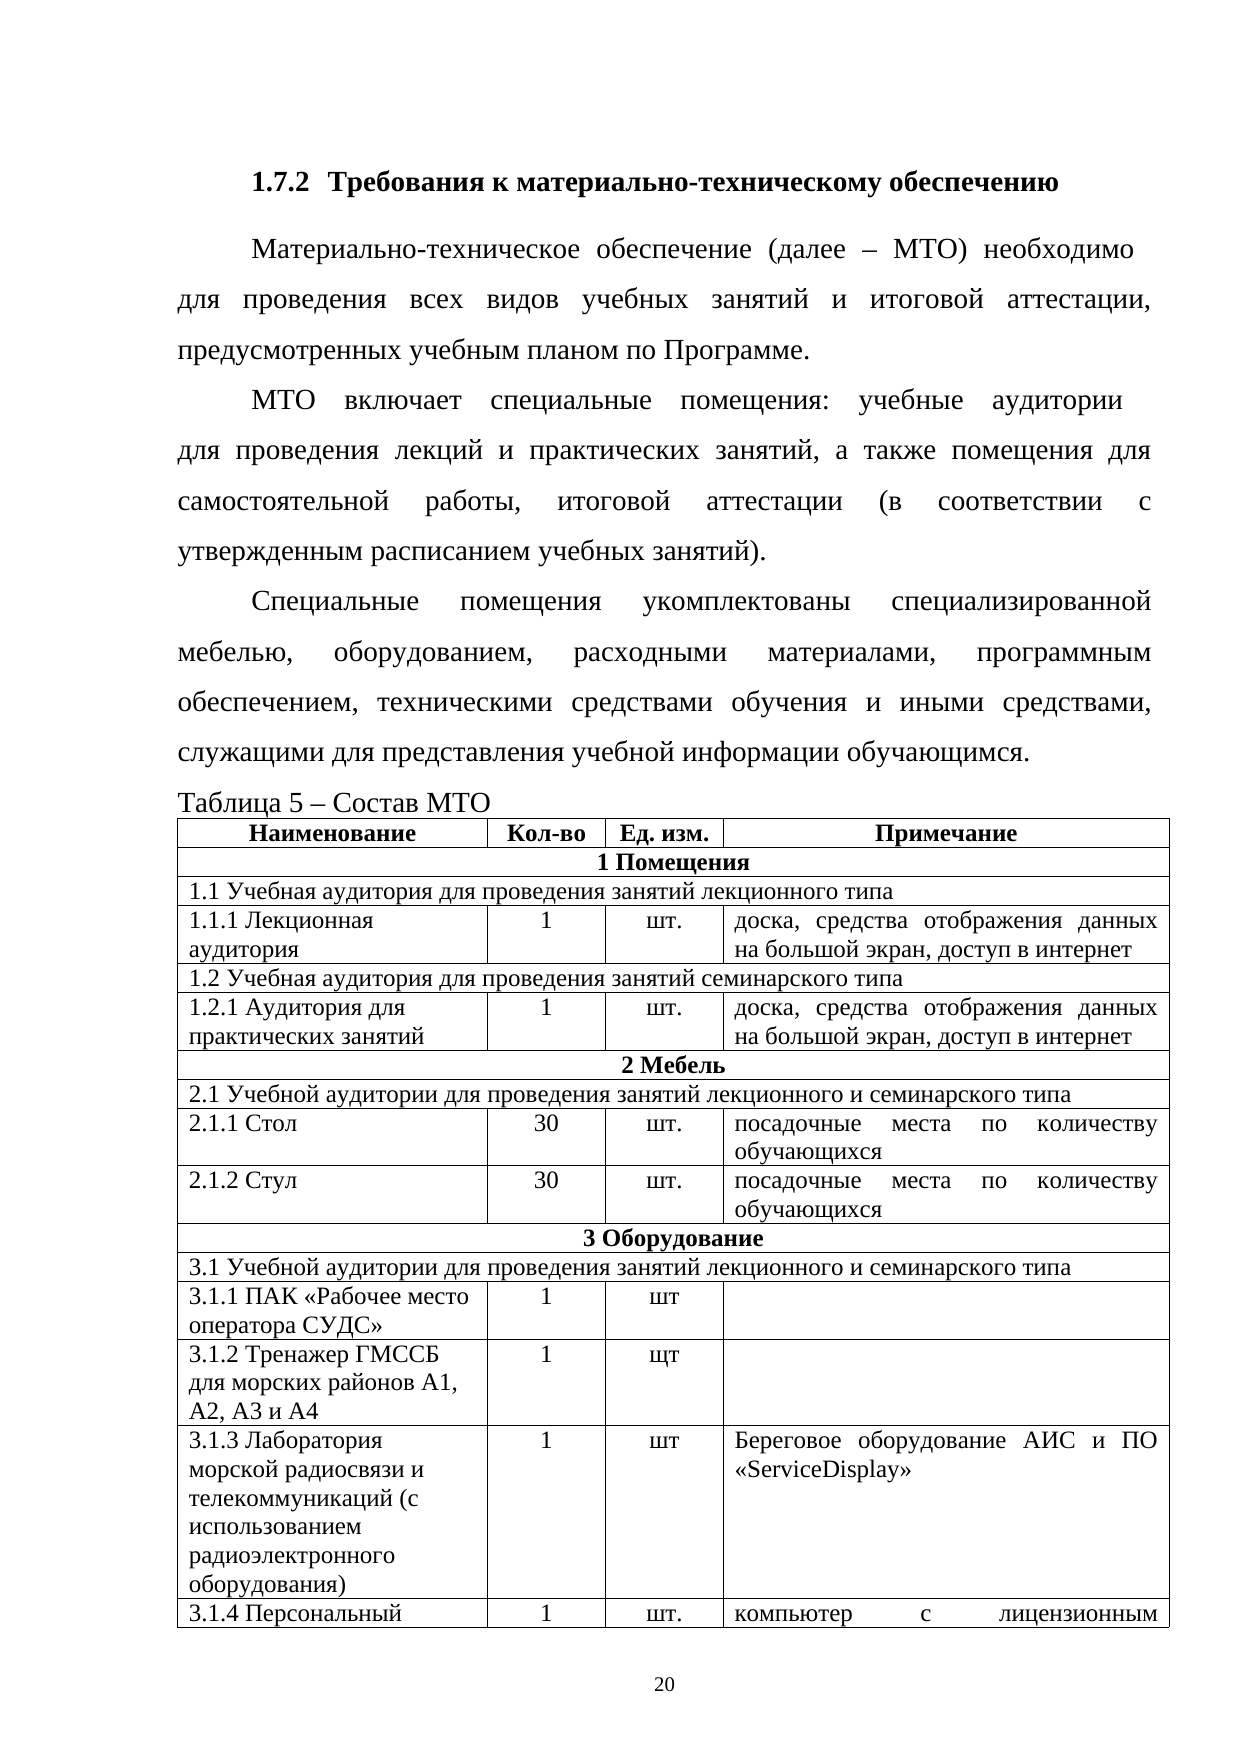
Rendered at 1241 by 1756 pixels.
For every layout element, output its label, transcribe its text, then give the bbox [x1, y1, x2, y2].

table_header Примечание [724, 819, 1169, 847]
subtitle Требования к материально-техническому обеспечению [177, 164, 1152, 198]
table_cell [724, 1340, 1169, 1425]
text Материально-техническое обеспечение (далее – МТО) необходимо для проведения всех видов учебных занятий и итоговой аттестации, предусмотренных учебным планом по Программе. [177, 231, 1152, 365]
table_cell шт. [606, 906, 723, 963]
table_cell 3.1 Учебной аудитории для проведения занятий лекционного и семинарского типа [178, 1253, 1169, 1281]
table_cell доска, средства отображения данных на большой экран, доступ в интернет [724, 906, 1169, 963]
table_cell 3.1.1 ПАК «Рабочее место оператора СУДС» [178, 1282, 487, 1338]
table_cell 30 [488, 1109, 605, 1165]
table_cell 1 [488, 906, 605, 963]
table_cell щт [606, 1340, 723, 1425]
table_cell 3 Оборудование [178, 1224, 1169, 1252]
table_cell 2.1.2 Стул [178, 1166, 487, 1223]
table_cell 2 Мебель [178, 1051, 1169, 1078]
table_cell 1.2 Учебная аудитория для проведения занятий семинарского типа [178, 964, 1169, 992]
table_cell 2.1 Учебной аудитории для проведения занятий лекционного и семинарского типа [178, 1080, 1169, 1107]
table_cell доска, средства отображения данных на большой экран, доступ в интернет [724, 993, 1169, 1049]
table_cell шт. [606, 993, 723, 1049]
text Таблица 5 – Состав МТО [177, 785, 1152, 818]
table_header Наименование [178, 819, 487, 847]
table_cell 1.1.1 Лекционная аудитория [178, 906, 487, 963]
table_cell шт. [606, 1109, 723, 1165]
table_cell [724, 1282, 1169, 1338]
text МТО включает специальные помещения: учебные аудитории для проведения лекций и практических занятий, а также помещения для самостоятельной работы, итоговой аттестации (в соответствии с утвержденным расписанием учебных занятий). [177, 382, 1152, 567]
table_cell 1 [488, 1340, 605, 1425]
table_cell 1 [488, 1282, 605, 1338]
table_cell шт [606, 1282, 723, 1338]
table_cell 1 [488, 993, 605, 1049]
text Специальные помещения укомплектованы специализированной мебелью, оборудованием, расходными материалами, программным обеспечением, техническими средствами обучения и иными средствами, служащими для представления учебной информации обучающимся. [177, 583, 1152, 768]
table_cell шт. [606, 1599, 723, 1627]
table_cell посадочные места по количеству обучающихся [724, 1109, 1169, 1165]
table_header Ед. изм. [606, 819, 723, 847]
table_cell 3.1.3 Лаборатория морской радиосвязи и телекоммуникаций (с использованием радиоэлектронного оборудования) [178, 1426, 487, 1598]
table_header Кол-во [488, 819, 605, 847]
table_cell посадочные места по количеству обучающихся [724, 1166, 1169, 1223]
table_cell 30 [488, 1166, 605, 1223]
table_cell 1.1 Учебная аудитория для проведения занятий лекционного типа [178, 877, 1169, 905]
table_cell 1 [488, 1599, 605, 1627]
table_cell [178, 1599, 487, 1627]
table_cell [724, 1599, 1169, 1627]
table_cell Береговое оборудование АИС и ПО «ServiceDisplay» [724, 1426, 1169, 1598]
table_cell 1 Помещения [178, 848, 1169, 876]
table_cell 3.1.2 Тренажер ГМССБ для морских районов А1, А2, А3 и А4 [178, 1340, 487, 1425]
table_cell 2.1.1 Стол [178, 1109, 487, 1165]
table_cell шт [606, 1426, 723, 1598]
table_cell 1 [488, 1426, 605, 1598]
table_cell 1.2.1 Аудитория для практических занятий [178, 993, 487, 1049]
table_cell шт. [606, 1166, 723, 1223]
